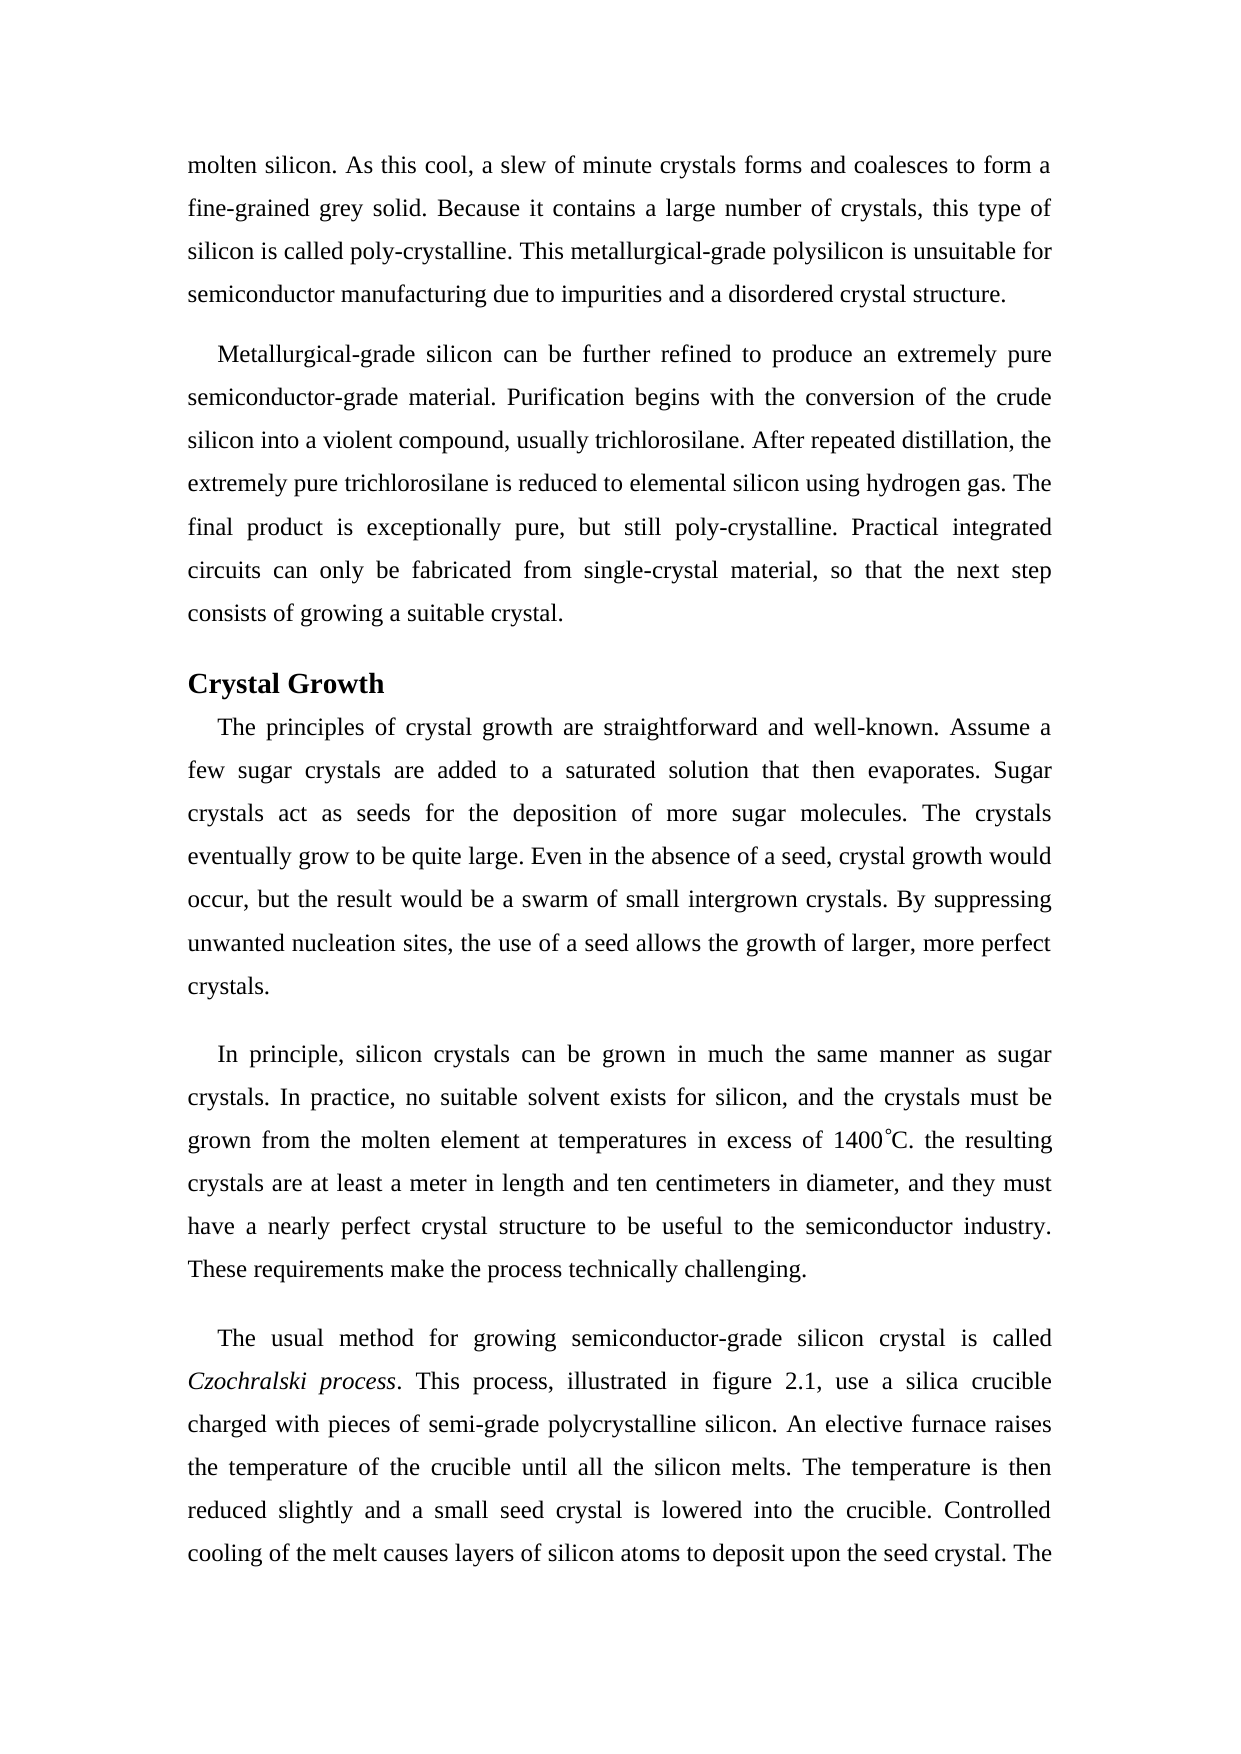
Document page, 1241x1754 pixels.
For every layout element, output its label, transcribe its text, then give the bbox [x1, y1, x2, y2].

text The principles of crystal growth are straightforward and well-known. Assume a few sugar crystals are added to a saturated solution that then evaporates. Sugar crystals act as seeds for the deposition of more sugar molecules. The crystals eventually grow to be quite large. Even in the absence of a seed, crystal growth would occur, but the result would be a swarm of small intergrown crystals. By suppressing unwanted nucleation sites, the use of a seed allows the growth of larger, more perfect crystals. [187, 712, 1053, 999]
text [187, 1323, 1053, 1567]
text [187, 150, 1053, 308]
text Metallurgical-grade silicon can be further refined to produce an extremely pure semiconductor-grade material. Purification begins with the conversion of the crude silicon into a violent compound, usually trichlorosilane. After repeated distillation, the extremely pure trichlorosilane is reduced to elemental silicon using hydrogen gas. The final product is exceptionally pure, but still poly-crystalline. Practical integrated circuits can only be fabricated from single-crystal material, so that the next step consists of growing a suitable crystal. [187, 339, 1053, 627]
text Crystal Growth [187, 666, 1053, 699]
text In principle, silicon crystals can be grown in much the same manner as sugar crystals. In practice, no suitable solvent exists for silicon, and the crystals must be grown from the molten element at temperatures in excess of 1400C. the resulting crystals are at least a meter in length and ten centimeters in diameter, and they must have a nearly perfect crystal structure to be useful to the semiconductor industry. These requirements make the process technically challenging. [187, 1039, 1053, 1283]
